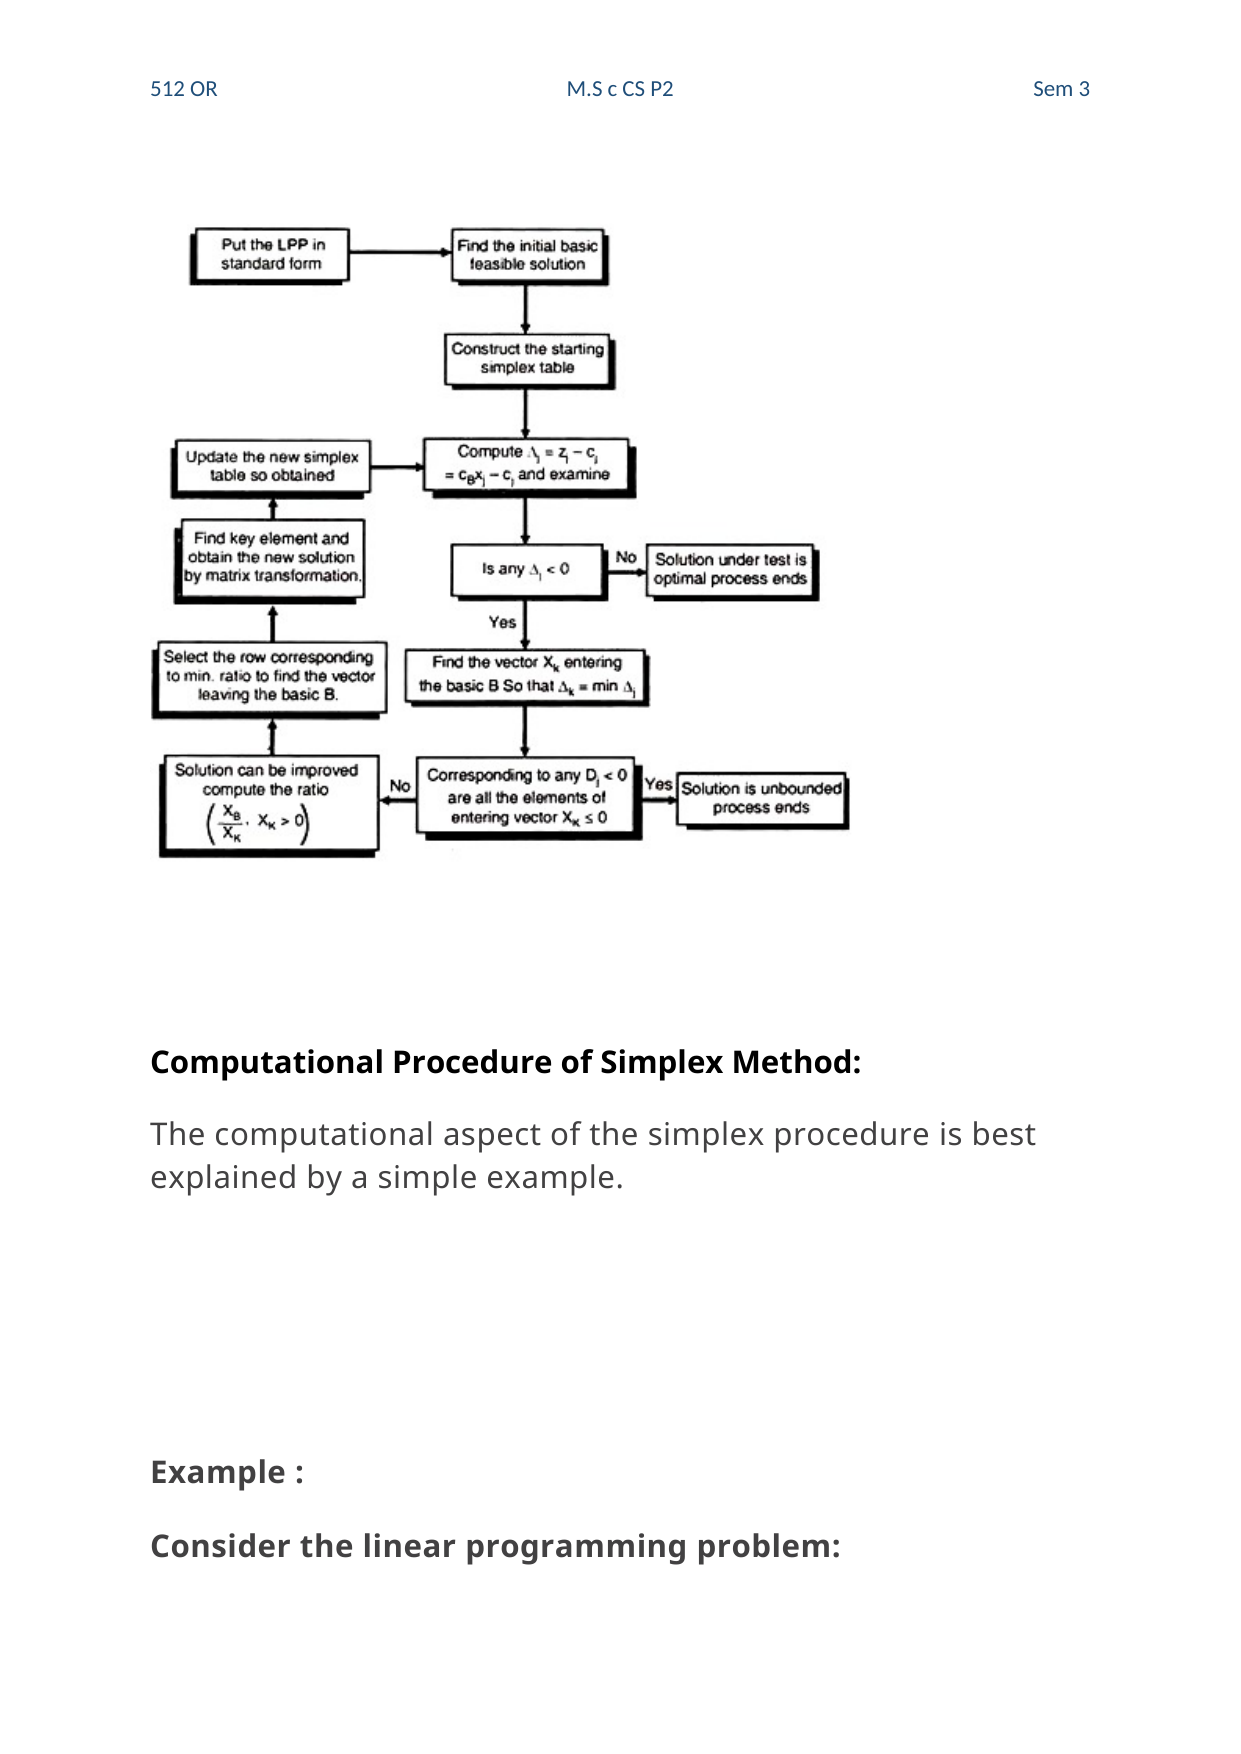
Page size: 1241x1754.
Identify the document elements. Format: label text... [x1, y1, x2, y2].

picture [150, 223, 856, 866]
text Consider the linear programming problem: [150, 1524, 1090, 1567]
subtitle Computational Procedure of Simplex Method: [150, 1041, 1090, 1083]
text The computational aspect of the simplex procedure is best explained by a simple example. [150, 1112, 1090, 1197]
text Example : [150, 1450, 1090, 1493]
